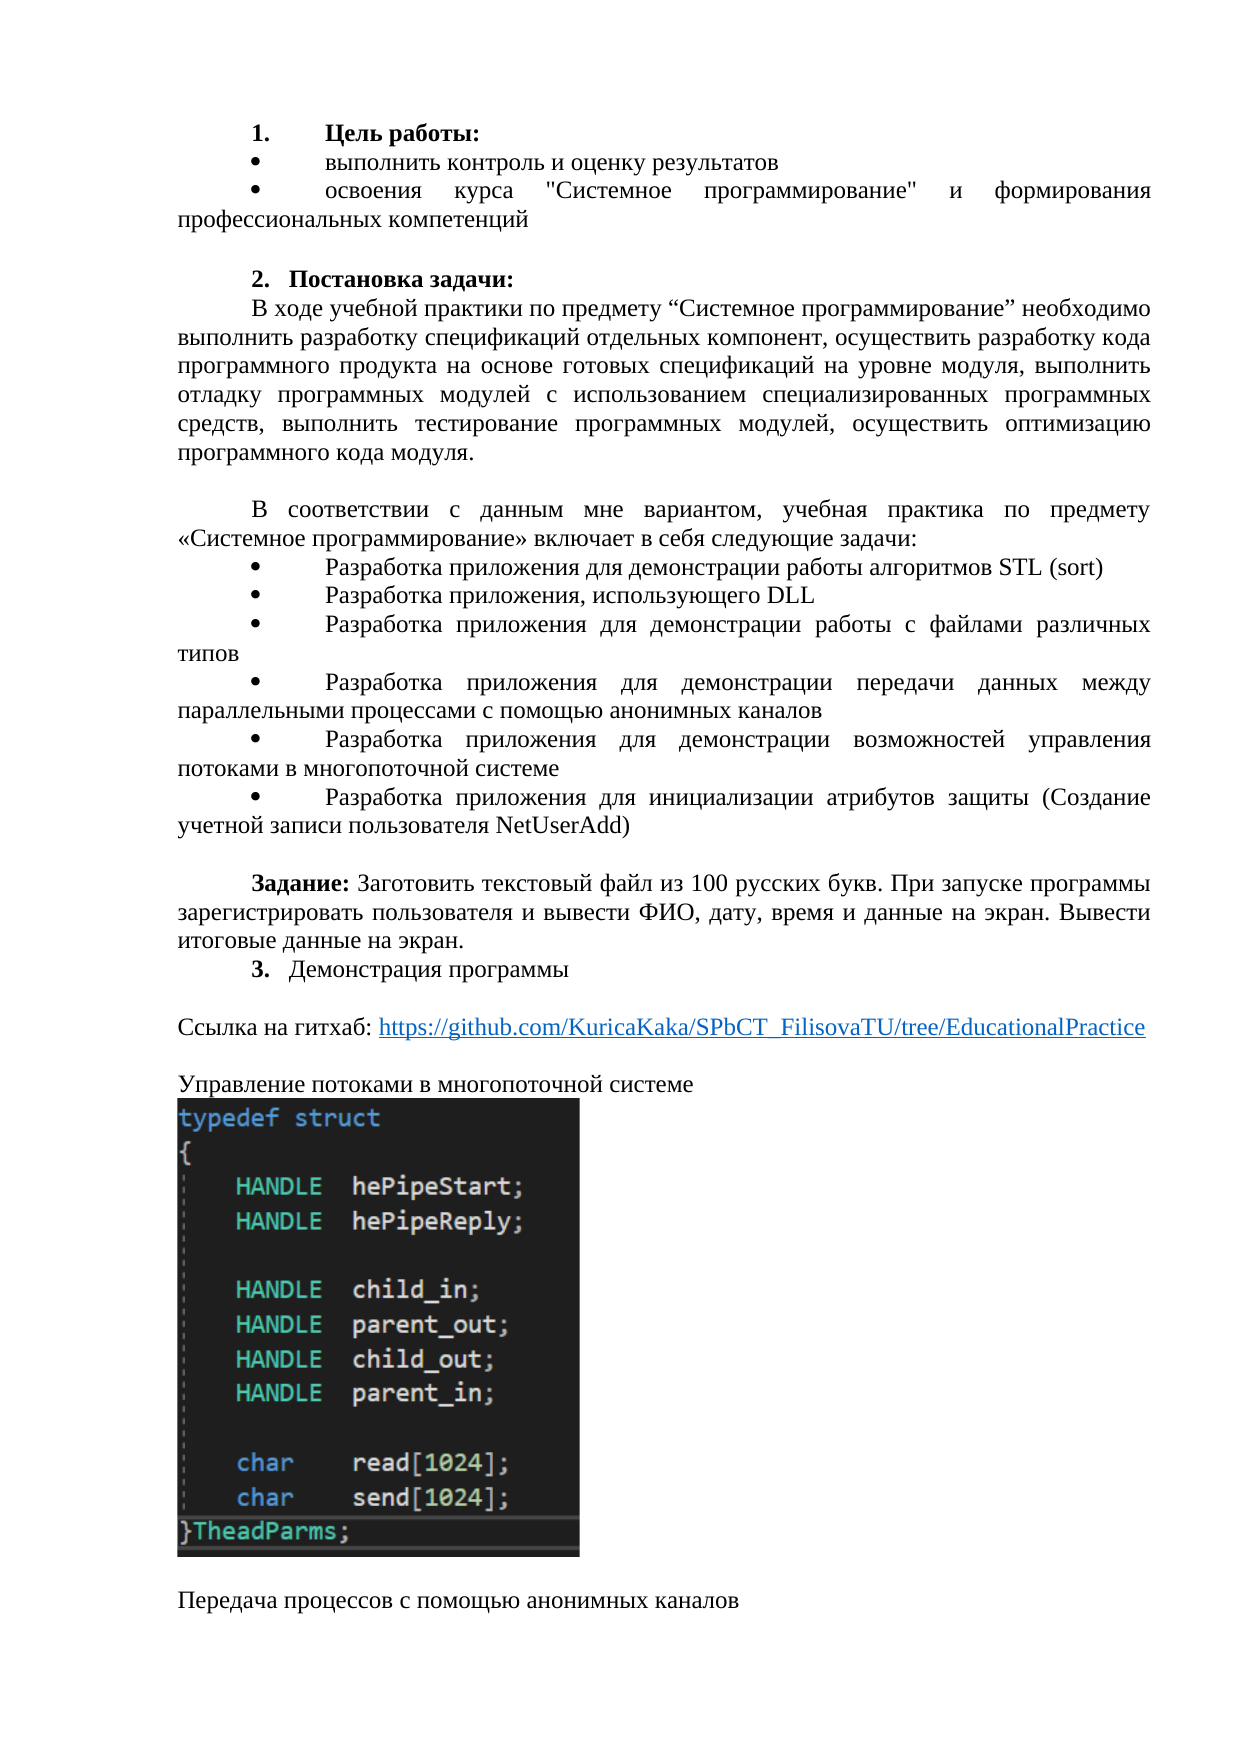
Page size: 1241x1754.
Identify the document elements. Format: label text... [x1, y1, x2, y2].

list Разработка приложения для демонстрации возможностей управления потоками в многопоточной системе [177, 724, 1152, 782]
list выполнить контроль и оценку результатов [177, 147, 1152, 176]
list освоения курса "Системное программирование" и формирования профессиональных компетенций [177, 176, 1152, 233]
list Разработка приложения для демонстрации работы с файлами различных типов [177, 609, 1152, 667]
list Разработка приложения для демонстрации передачи данных между параллельными процессами с помощью анонимных каналов [177, 667, 1152, 724]
list Разработка приложения, использующего DLL [177, 581, 1152, 609]
text Управление потоками в многопоточной системе [177, 1069, 1152, 1098]
list Постановка задачи: [251, 264, 1152, 293]
text Передача процессов с помощью анонимных каналов [177, 1585, 1152, 1614]
text В соответствии с данным мне вариантом, учебная практика по предмету «Системное программирование» включает в себя следующие задачи: [177, 494, 1152, 552]
text В ходе учебной практики по предмету “Системное программирование” необходимо выполнить разработку спецификаций отдельных компонент, осуществить разработку кода программного продукта на основе готовых спецификаций на уровне модуля, выполнить отладку программных модулей с использованием специализированных программных средств, выполнить тестирование программных модулей, осуществить оптимизацию программного кода модуля. [177, 293, 1152, 466]
picture [177, 1098, 580, 1557]
list Разработка приложения для инициализации атрибутов защиты (Создание учетной записи пользователя NetUserAdd) [177, 782, 1152, 839]
text Задание: Заготовить текстовый файл из 100 русских букв. При запуске программы зарегистрировать пользователя и вывести ФИО, дату, время и данные на экран. Вывести итоговые данные на экран. [177, 868, 1152, 954]
list Демонстрация программы [251, 954, 1152, 983]
list Разработка приложения для демонстрации работы алгоритмов STL (sort) [177, 552, 1152, 581]
list Цель работы: [177, 118, 1152, 147]
text Ссылка на гитхаб: https://github.com/KuricaKaka/SPbCT_FilisovaTU/tree/EducationalPractice [177, 1012, 1152, 1041]
